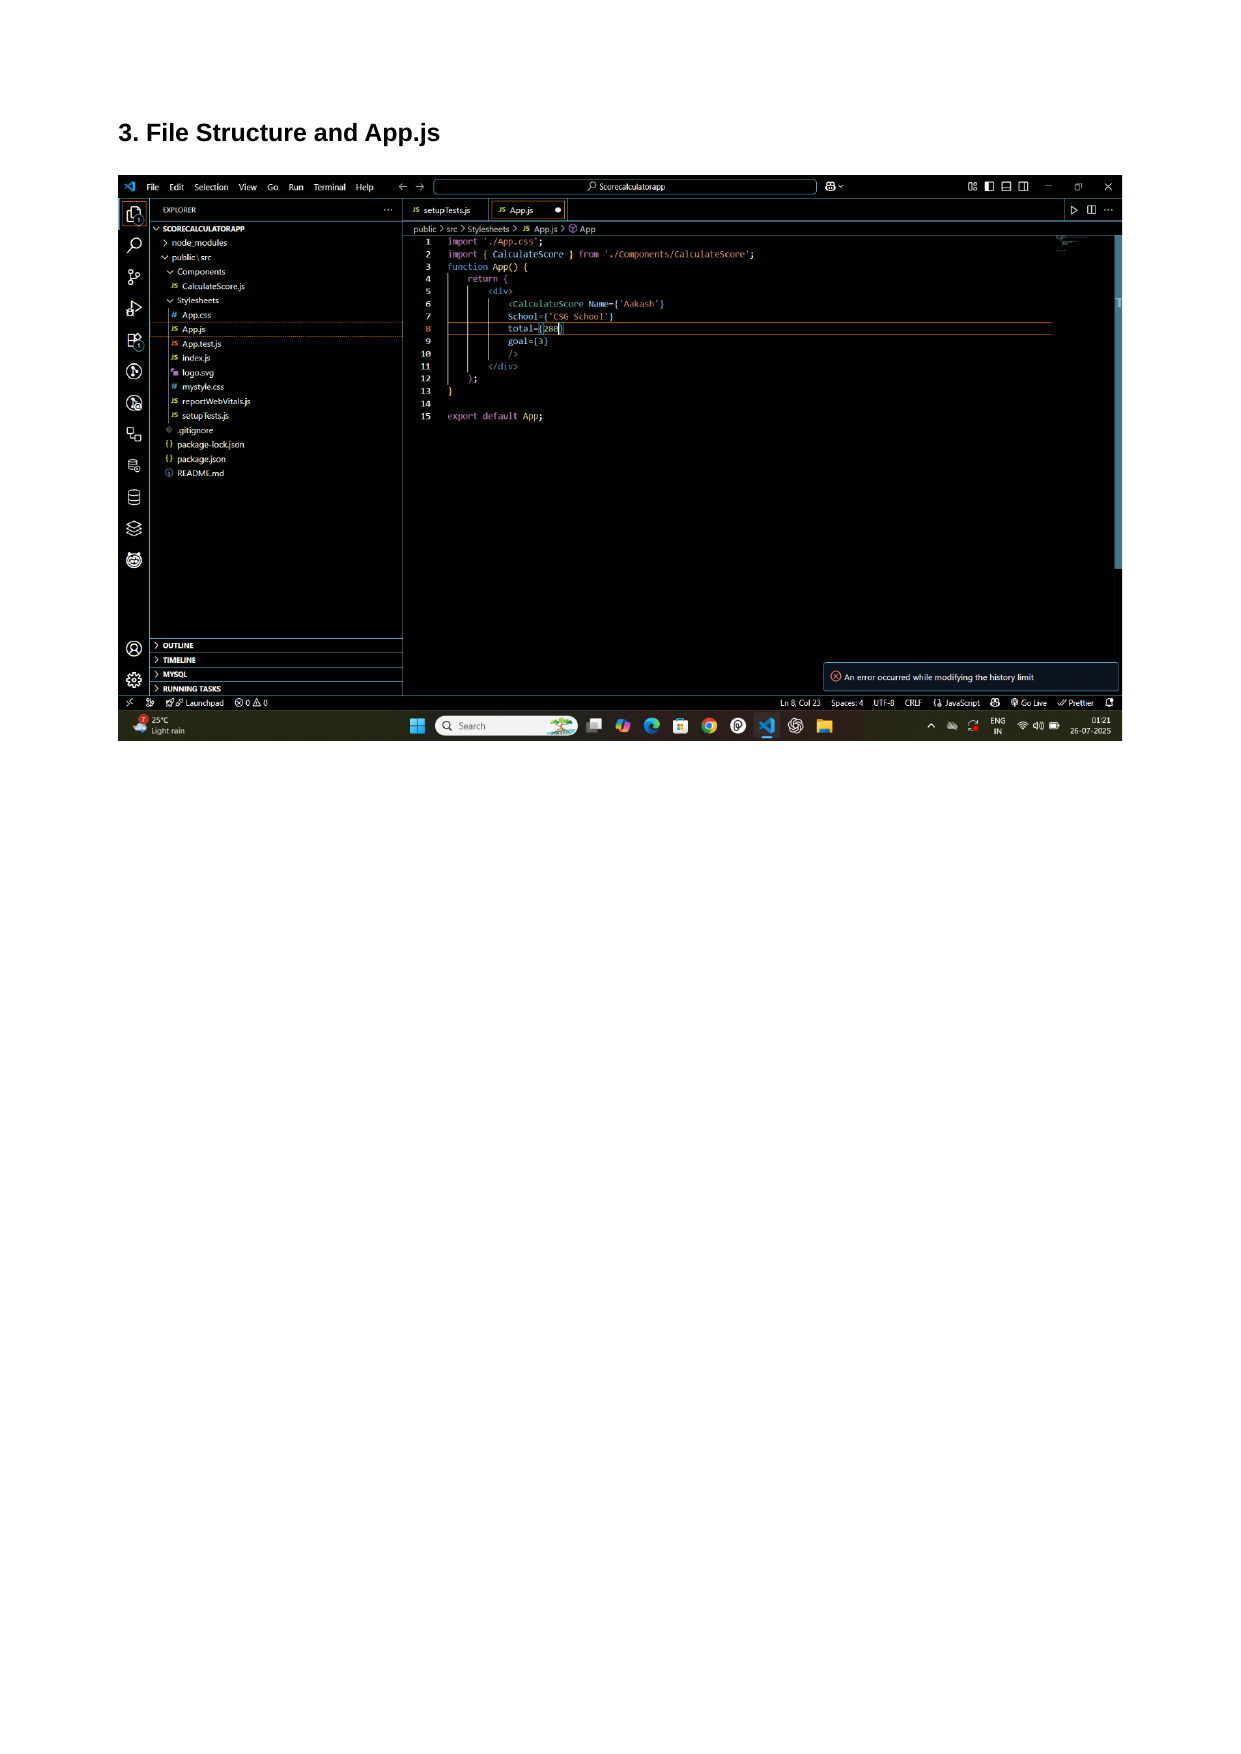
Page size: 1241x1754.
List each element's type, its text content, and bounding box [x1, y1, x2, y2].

text 3. File Structure and App.js [118, 118, 1122, 147]
picture [118, 175, 1123, 741]
